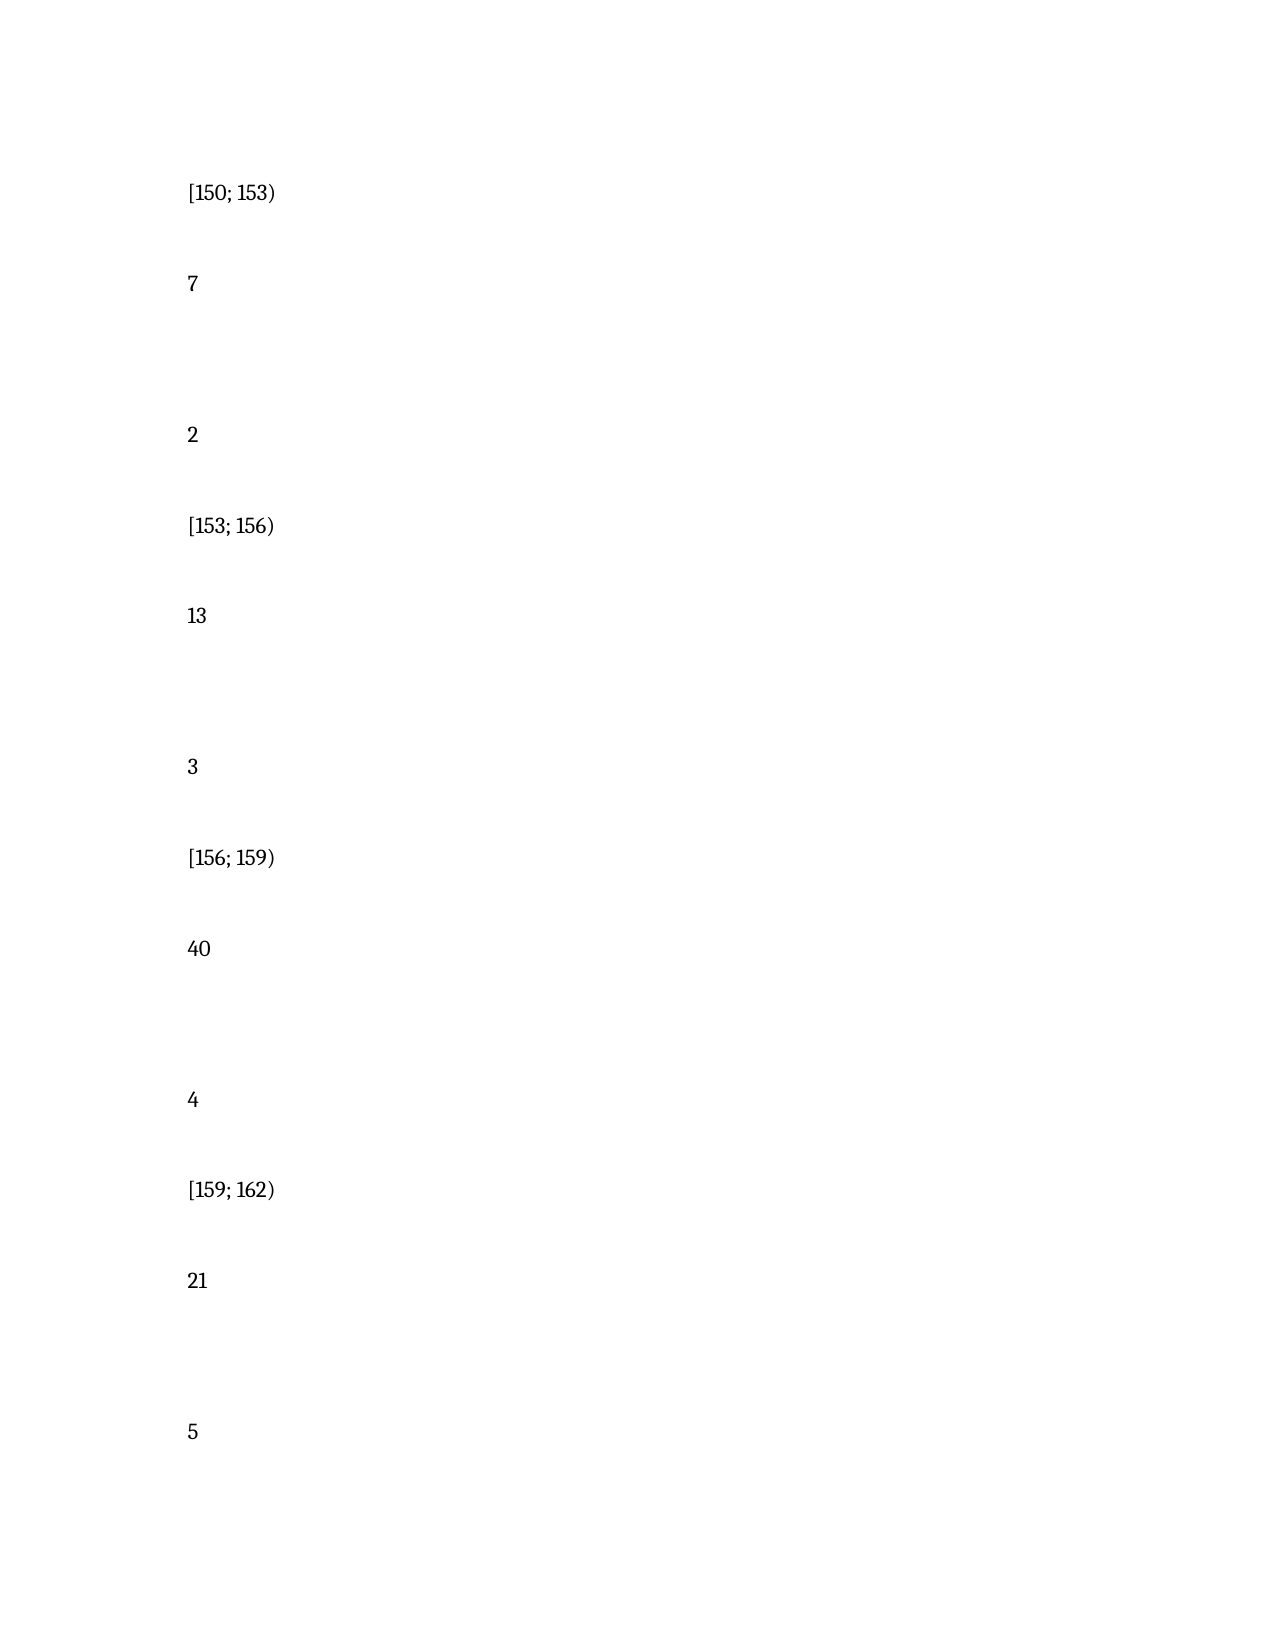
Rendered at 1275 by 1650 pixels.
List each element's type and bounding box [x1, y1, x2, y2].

text [187, 150, 1087, 1475]
